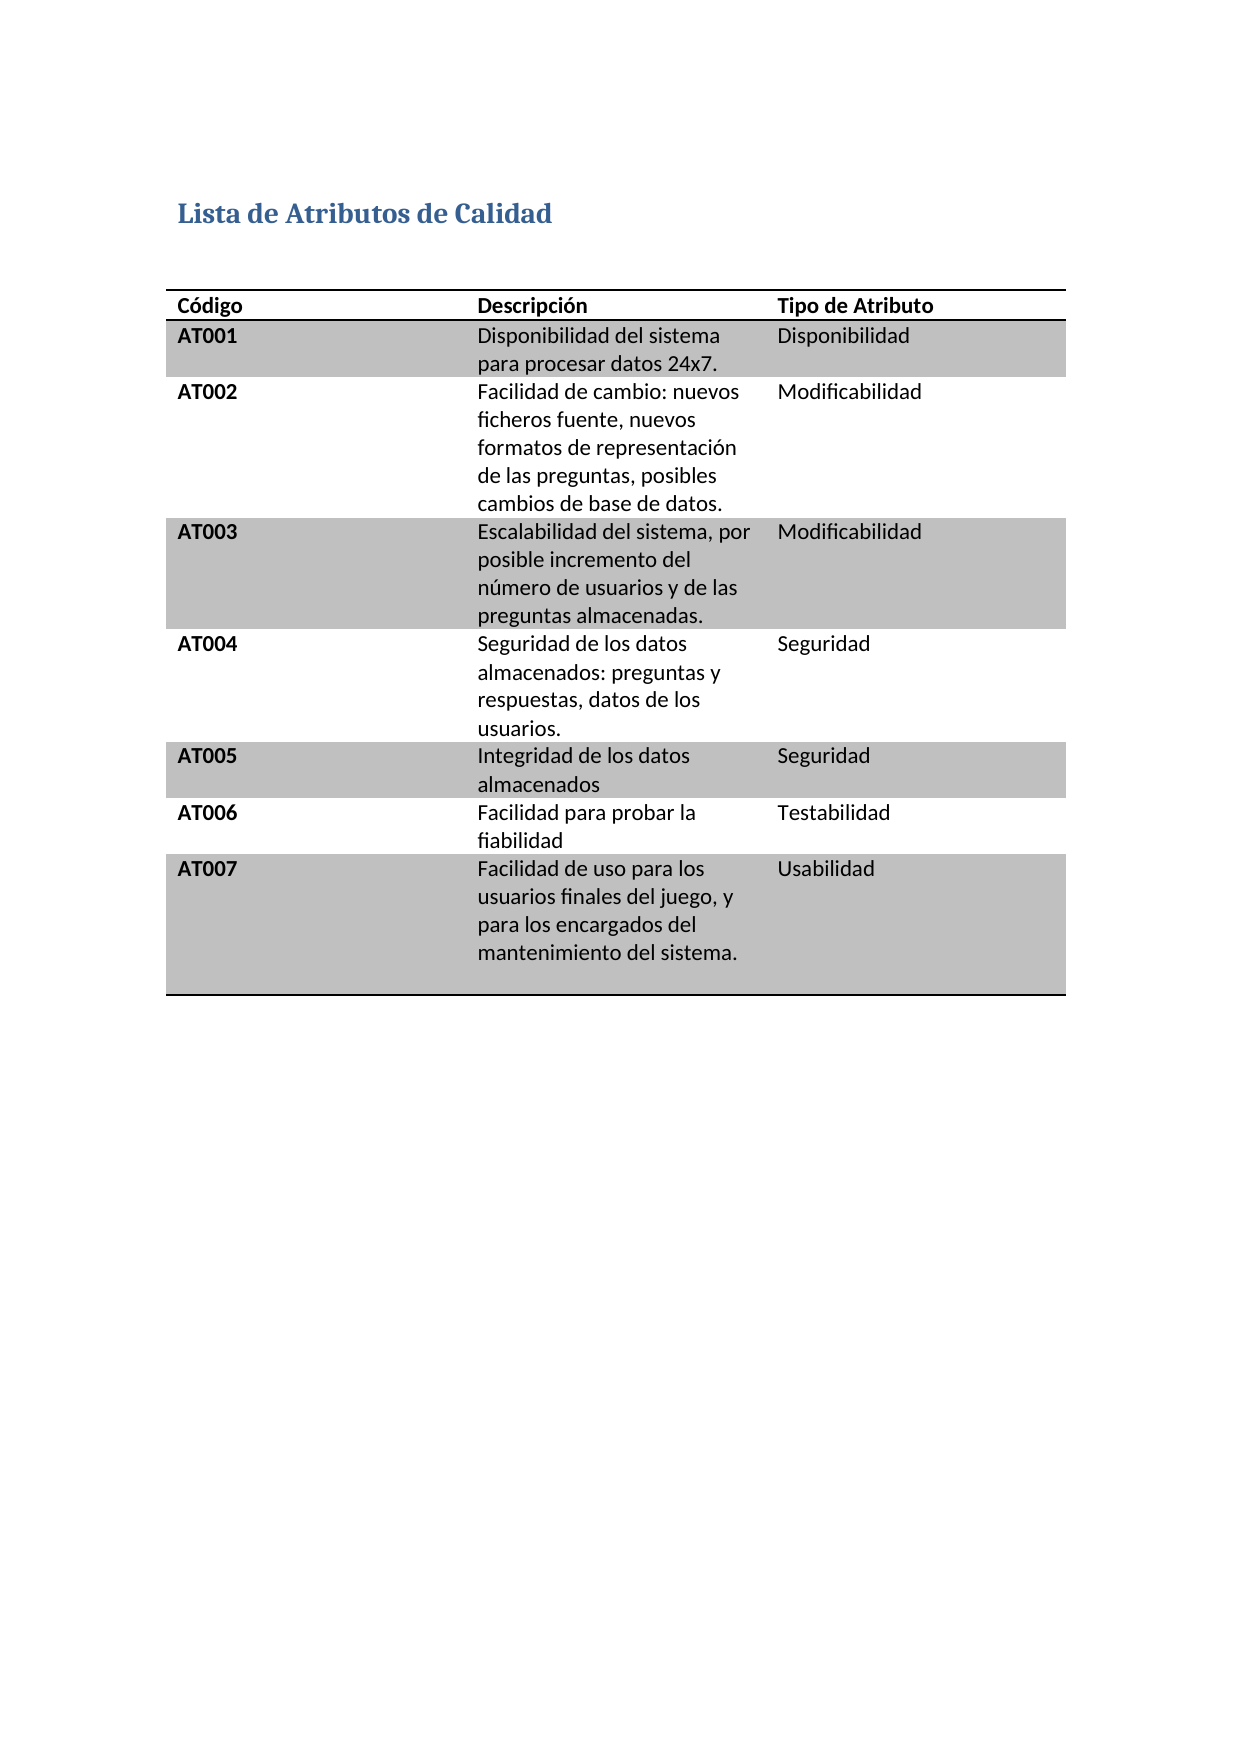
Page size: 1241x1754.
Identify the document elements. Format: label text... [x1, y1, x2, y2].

table_cell AT002 [166, 378, 466, 517]
table_header Tipo de Atributo [766, 291, 1066, 319]
table_cell Disponibilidad del sistema para procesar datos 24x7. [466, 321, 766, 377]
table_cell Testabilidad [766, 798, 1066, 854]
table_cell Seguridad [766, 630, 1066, 742]
table_cell Escalabilidad del sistema, por posible incremento del número de usuarios y de las preguntas almacenadas. [466, 518, 766, 629]
table_cell AT003 [166, 518, 466, 629]
table_cell Facilidad de uso para los usuarios finales del juego, y para los encargados del mantenimiento del sistema. [466, 854, 766, 994]
table_cell Seguridad de los datos almacenados: preguntas y respuestas, datos de los usuarios. [466, 630, 766, 742]
table_cell Seguridad [766, 742, 1066, 798]
table_cell AT007 [166, 854, 466, 994]
table_cell Disponibilidad [766, 321, 1066, 377]
table_cell Modificabilidad [766, 378, 1066, 517]
table_cell Modificabilidad [766, 518, 1066, 629]
table_header Descripción [466, 291, 766, 319]
table_header Código [166, 291, 466, 319]
table_cell AT006 [166, 798, 466, 854]
table_cell AT005 [166, 742, 466, 798]
table_cell AT004 [166, 630, 466, 742]
table_cell Usabilidad [766, 854, 1066, 994]
subtitle Lista de Atributos de Calidad [177, 198, 1063, 231]
table_cell Facilidad para probar la fiabilidad [466, 798, 766, 854]
table_cell Facilidad de cambio: nuevos ficheros fuente, nuevos formatos de representación de las preguntas, posibles cambios de base de datos. [466, 378, 766, 517]
table_cell AT001 [166, 321, 466, 377]
table_cell Integridad de los datos almacenados [466, 742, 766, 798]
